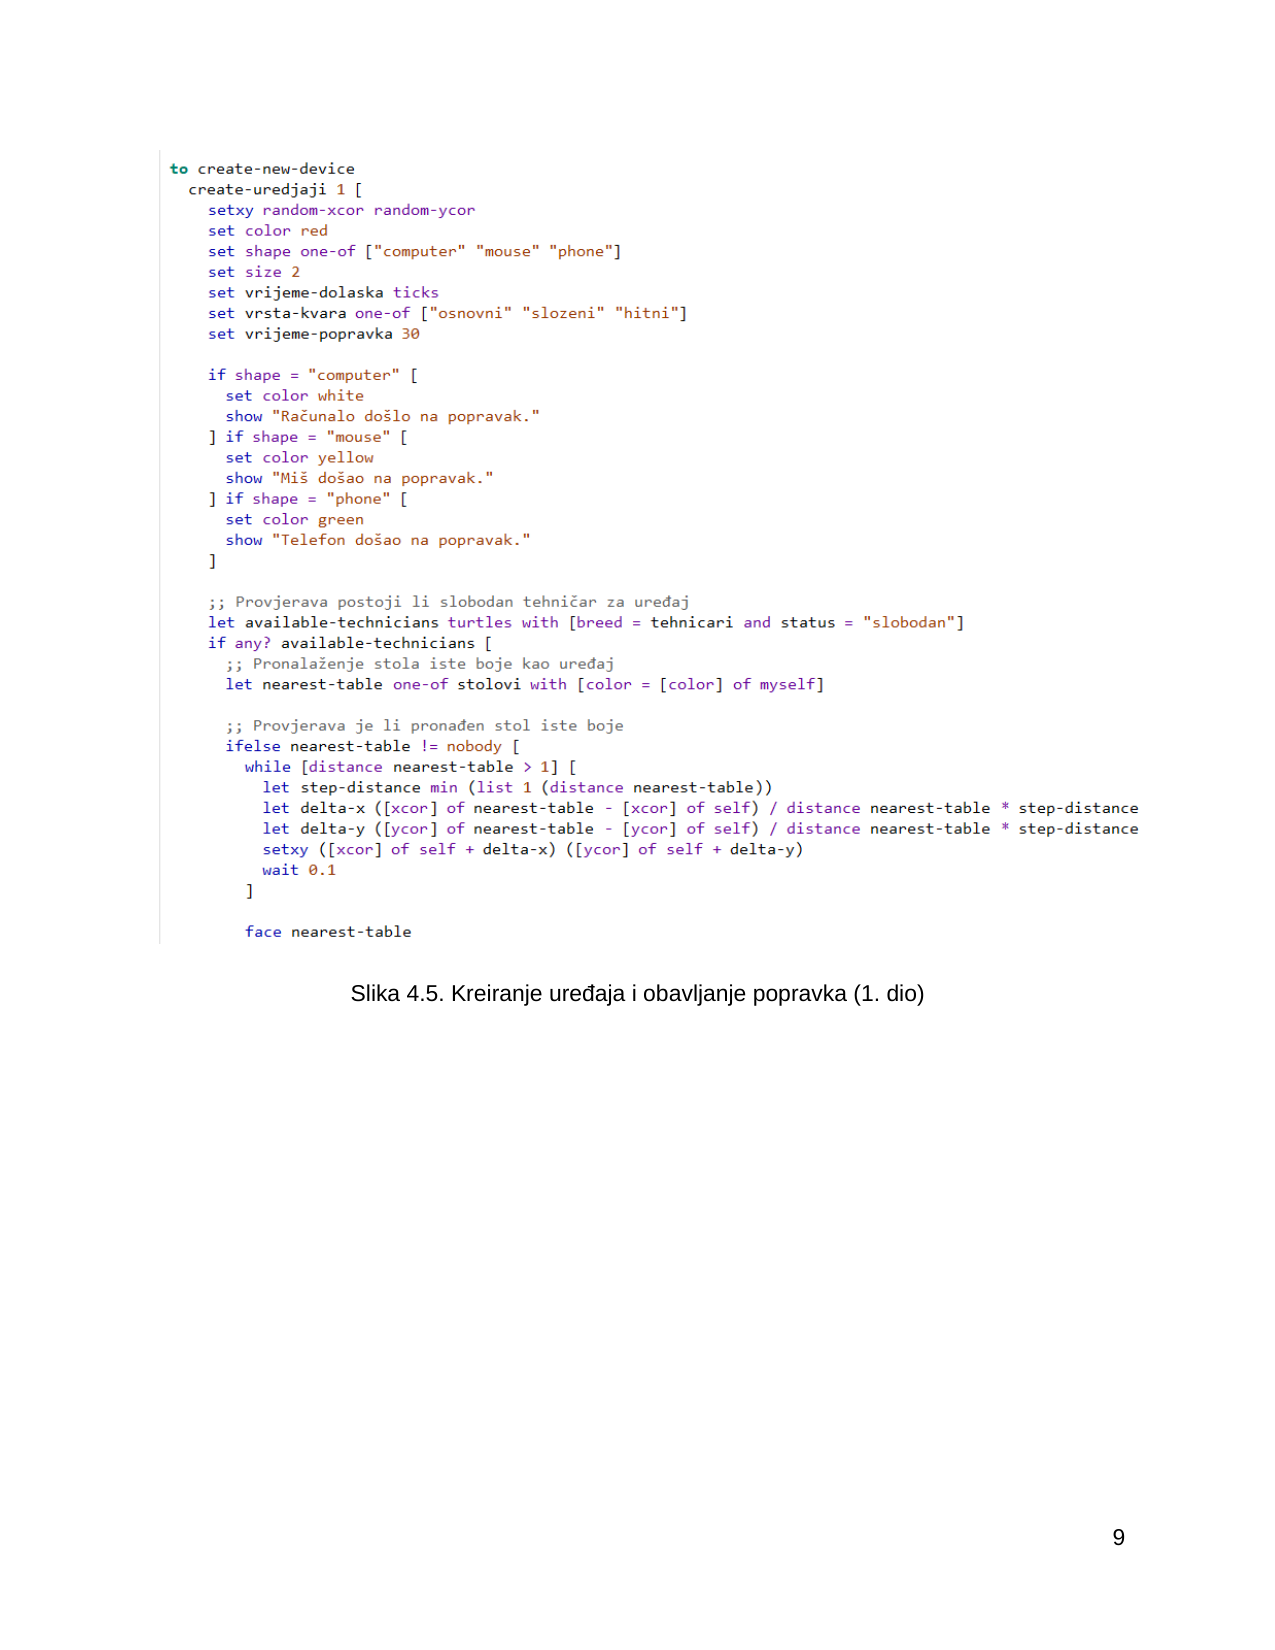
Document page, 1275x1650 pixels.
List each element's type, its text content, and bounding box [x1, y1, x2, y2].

text Slika 4.5. Kreiranje uređaja i obavljanje popravka (1. dio) [150, 980, 1125, 1006]
picture [150, 150, 1146, 944]
